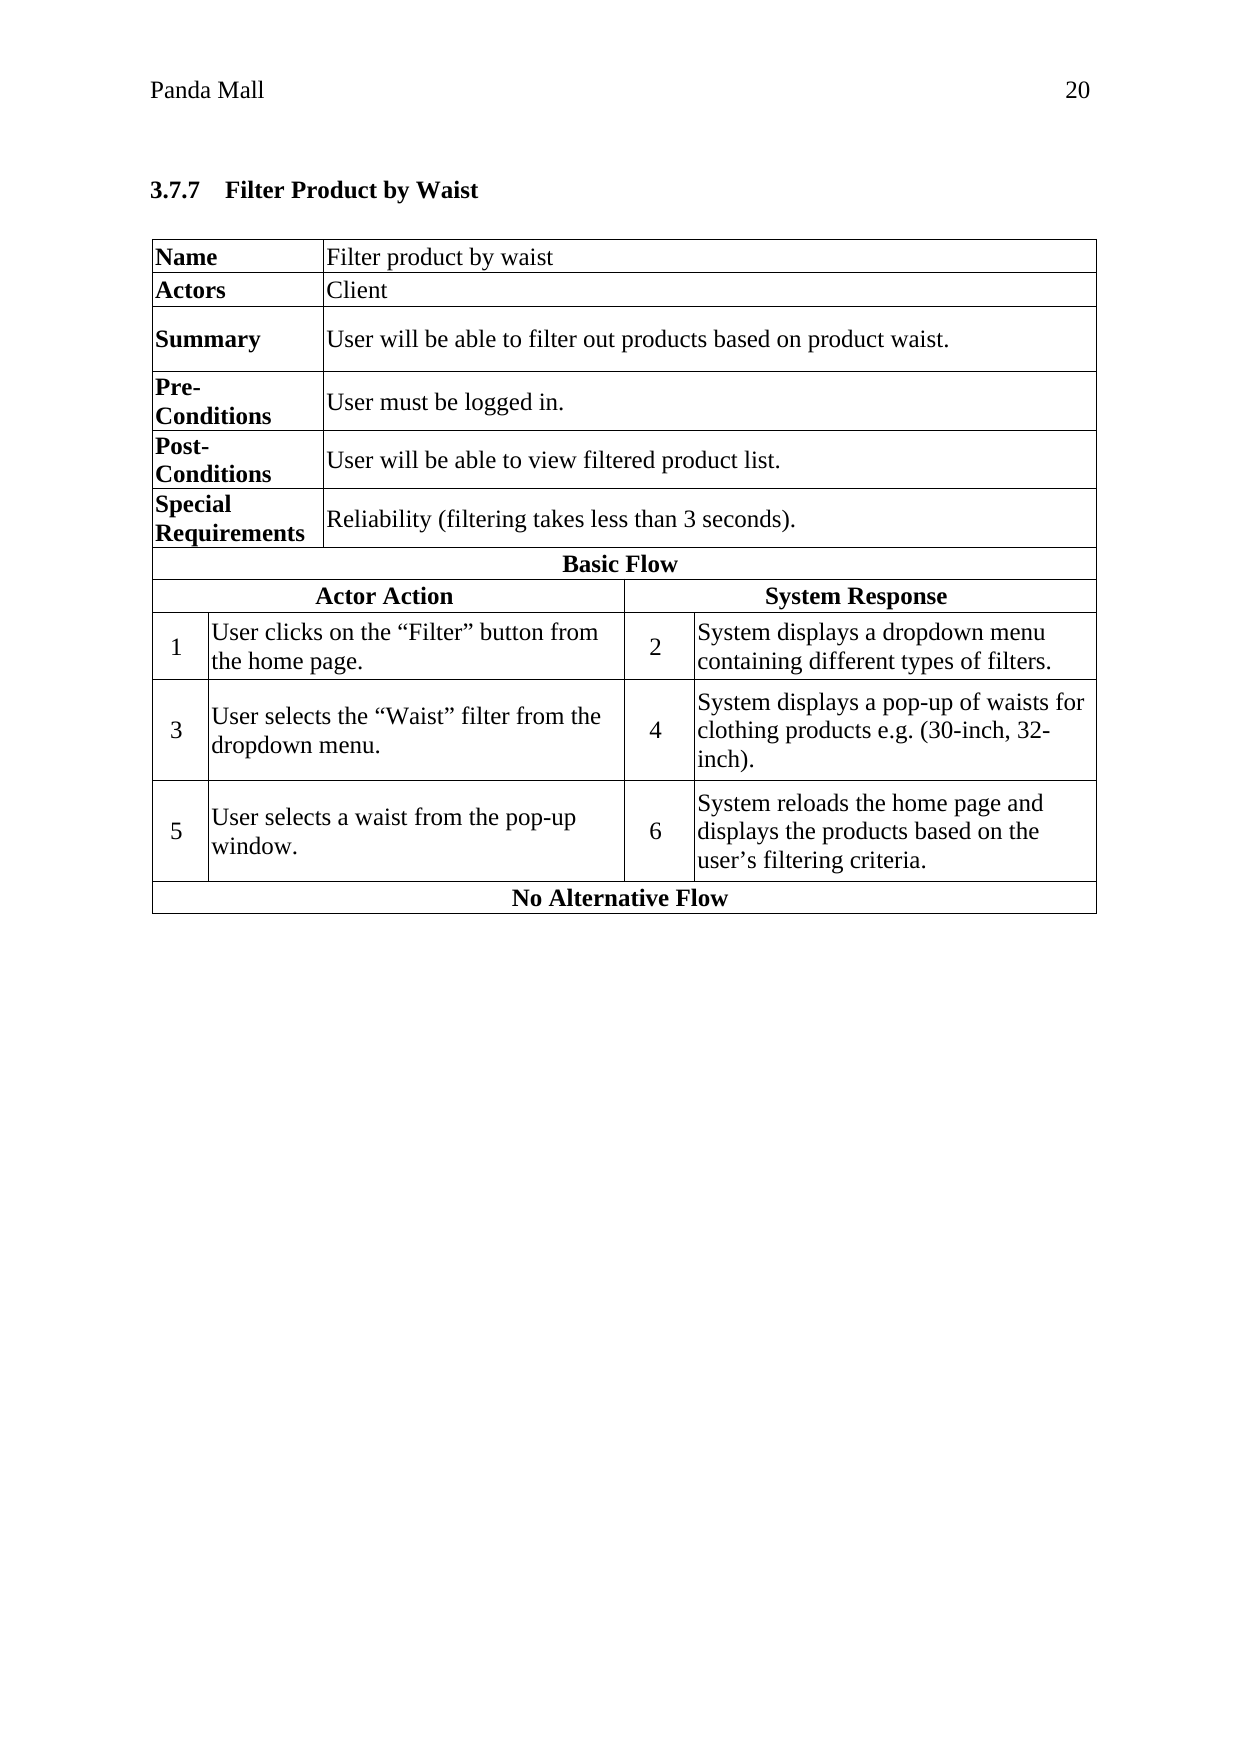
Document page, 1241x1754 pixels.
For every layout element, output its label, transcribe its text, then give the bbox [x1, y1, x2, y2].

table_cell 4 [625, 680, 694, 780]
table_cell User will be able to filter out products based on product waist. [324, 307, 1096, 371]
table_cell System Response [625, 580, 1096, 612]
table_cell 6 [625, 781, 694, 881]
table_cell User selects the “Waist” filter from the dropdown menu. [209, 680, 624, 780]
table_cell Special Requirements [153, 489, 323, 547]
table_cell 1 [153, 613, 208, 679]
table_cell 2 [625, 613, 694, 679]
table_cell Client [324, 273, 1096, 306]
table_header Name [153, 240, 323, 272]
subtitle Filter Product by Waist [150, 175, 1090, 204]
table_header Filter product by waist [324, 240, 1096, 272]
table_cell Pre-Conditions [153, 372, 323, 430]
table_cell Actors [153, 273, 323, 306]
table_cell No Alternative Flow [153, 882, 1096, 912]
table_cell Post-Conditions [153, 431, 323, 488]
table_cell System reloads the home page and displays the products based on the user’s filtering criteria. [695, 781, 1096, 881]
table_cell 3 [153, 680, 208, 780]
table_cell Reliability (filtering takes less than 3 seconds). [324, 489, 1096, 547]
table_cell 5 [153, 781, 208, 881]
table_cell System displays a pop-up of waists for clothing products e.g. (30-inch, 32-inch). [695, 680, 1096, 780]
table_cell User selects a waist from the pop-up window. [209, 781, 624, 881]
table_cell Actor Action [153, 580, 624, 612]
table_cell User must be logged in. [324, 372, 1096, 430]
table_cell System displays a dropdown menu containing different types of filters. [695, 613, 1096, 679]
table_cell User clicks on the “Filter” button from the home page. [209, 613, 624, 679]
table_cell Summary [153, 307, 323, 371]
table_cell User will be able to view filtered product list. [324, 431, 1096, 488]
table_cell Basic Flow [153, 548, 1096, 578]
